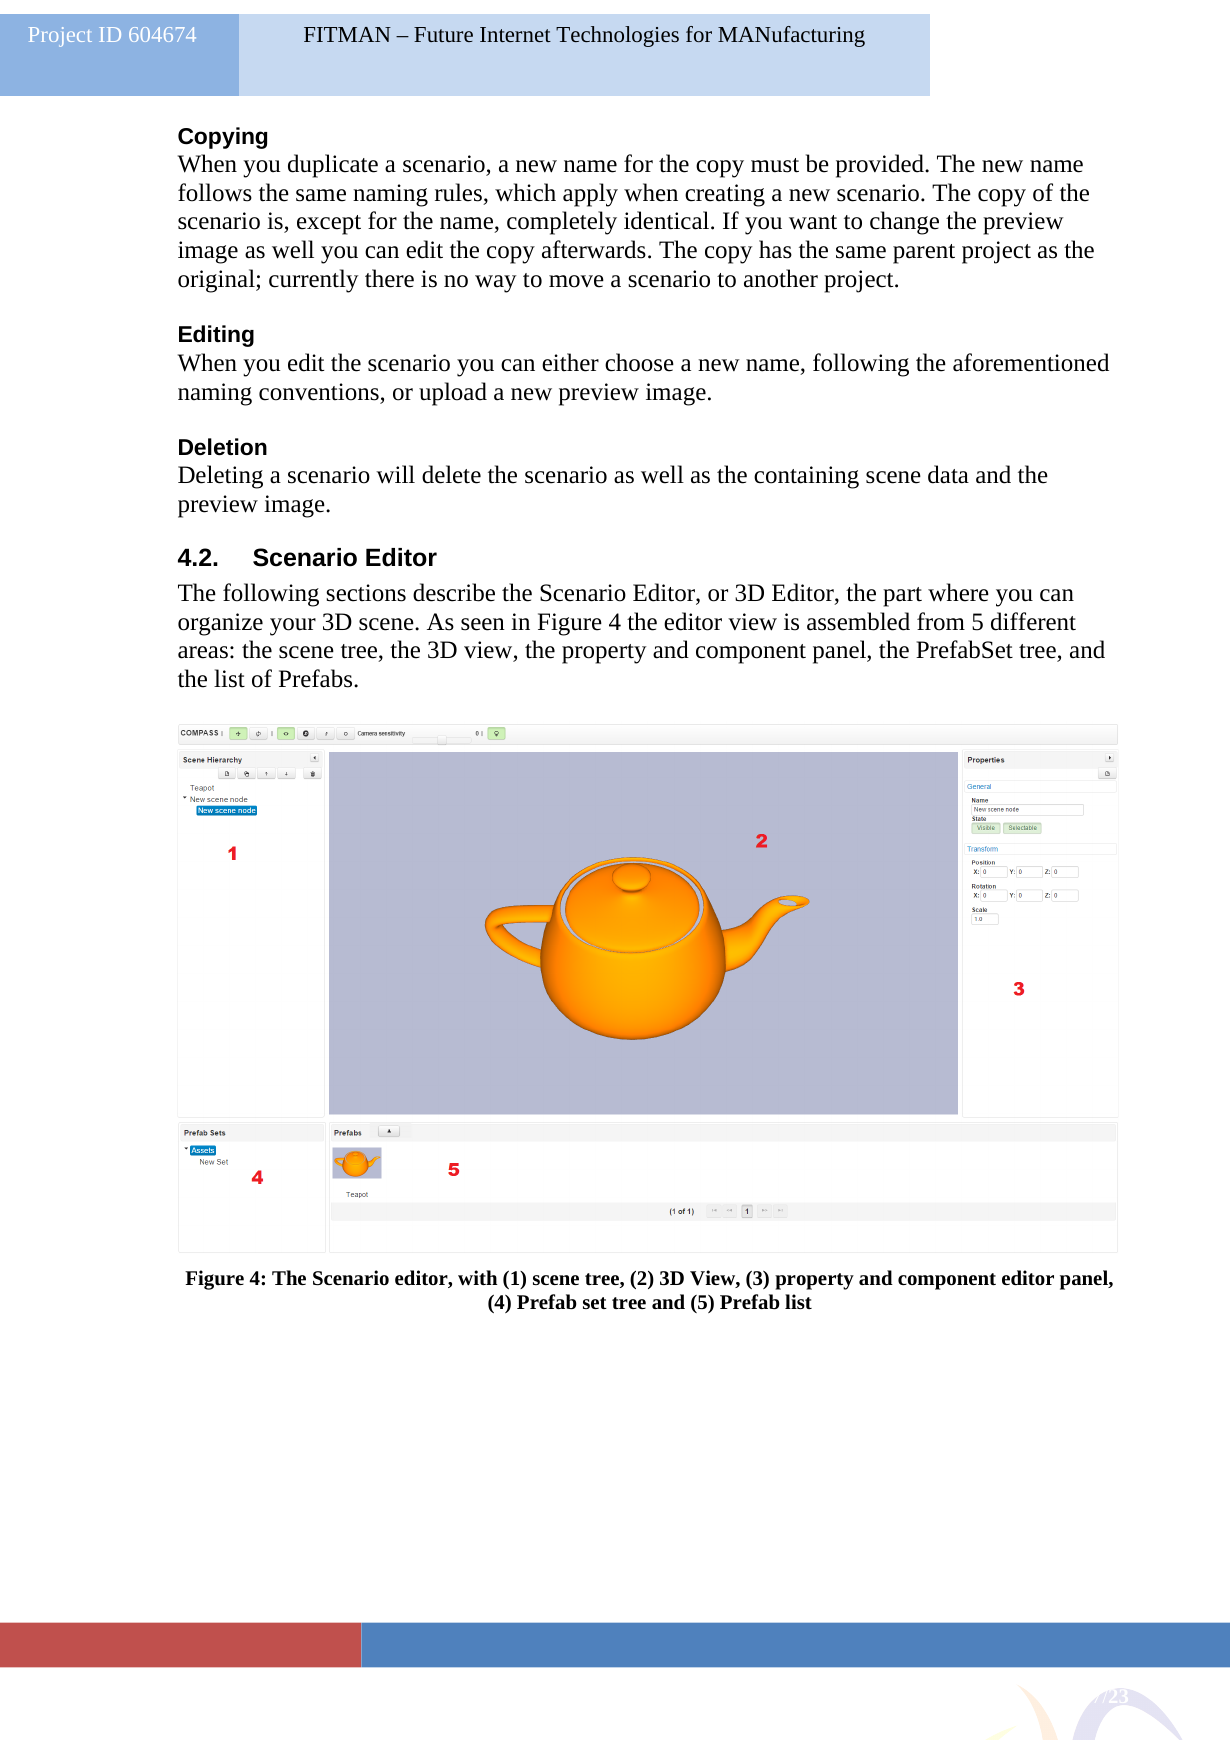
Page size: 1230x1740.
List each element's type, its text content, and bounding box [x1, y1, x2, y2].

text When you duplicate a scenario, a new name for the copy must be provided. The new name follows the same naming rules, which apply when creating a new scenario. The copy of the scenario is, except for the name, completely identical. If you want to change the preview image as well you can edit the copy afterwards. The copy has the same parent project as the original; currently there is no way to move a scenario to another project. [177, 149, 1122, 293]
subtitle Editing [177, 321, 1122, 348]
picture [177, 721, 1119, 1254]
subtitle Deletion [177, 434, 1122, 460]
text When you edit the scenario you can either choose a new name, following the aforementioned naming conventions, or upload a new preview image. [177, 348, 1122, 405]
subtitle Scenario Editor [177, 543, 1122, 572]
text The following sections describe the Scenario Editor, or 3D Editor, the part where you can organize your 3D scene. As seen in Figure 4 the editor view is assembled from 5 different areas: the scene tree, the 3D view, the property and component panel, the PrefabSet tree, and the list of Prefabs. [177, 578, 1122, 693]
text Figure 4: The Scenario editor, with (1) scene tree, (2) 3D View, (3) property and component editor panel, (4) Prefab set tree and (5) Prefab list [177, 1266, 1122, 1314]
text Deleting a scenario will delete the scenario as well as the containing scene data and the preview image. [177, 460, 1122, 518]
subtitle Copying [177, 123, 1122, 149]
